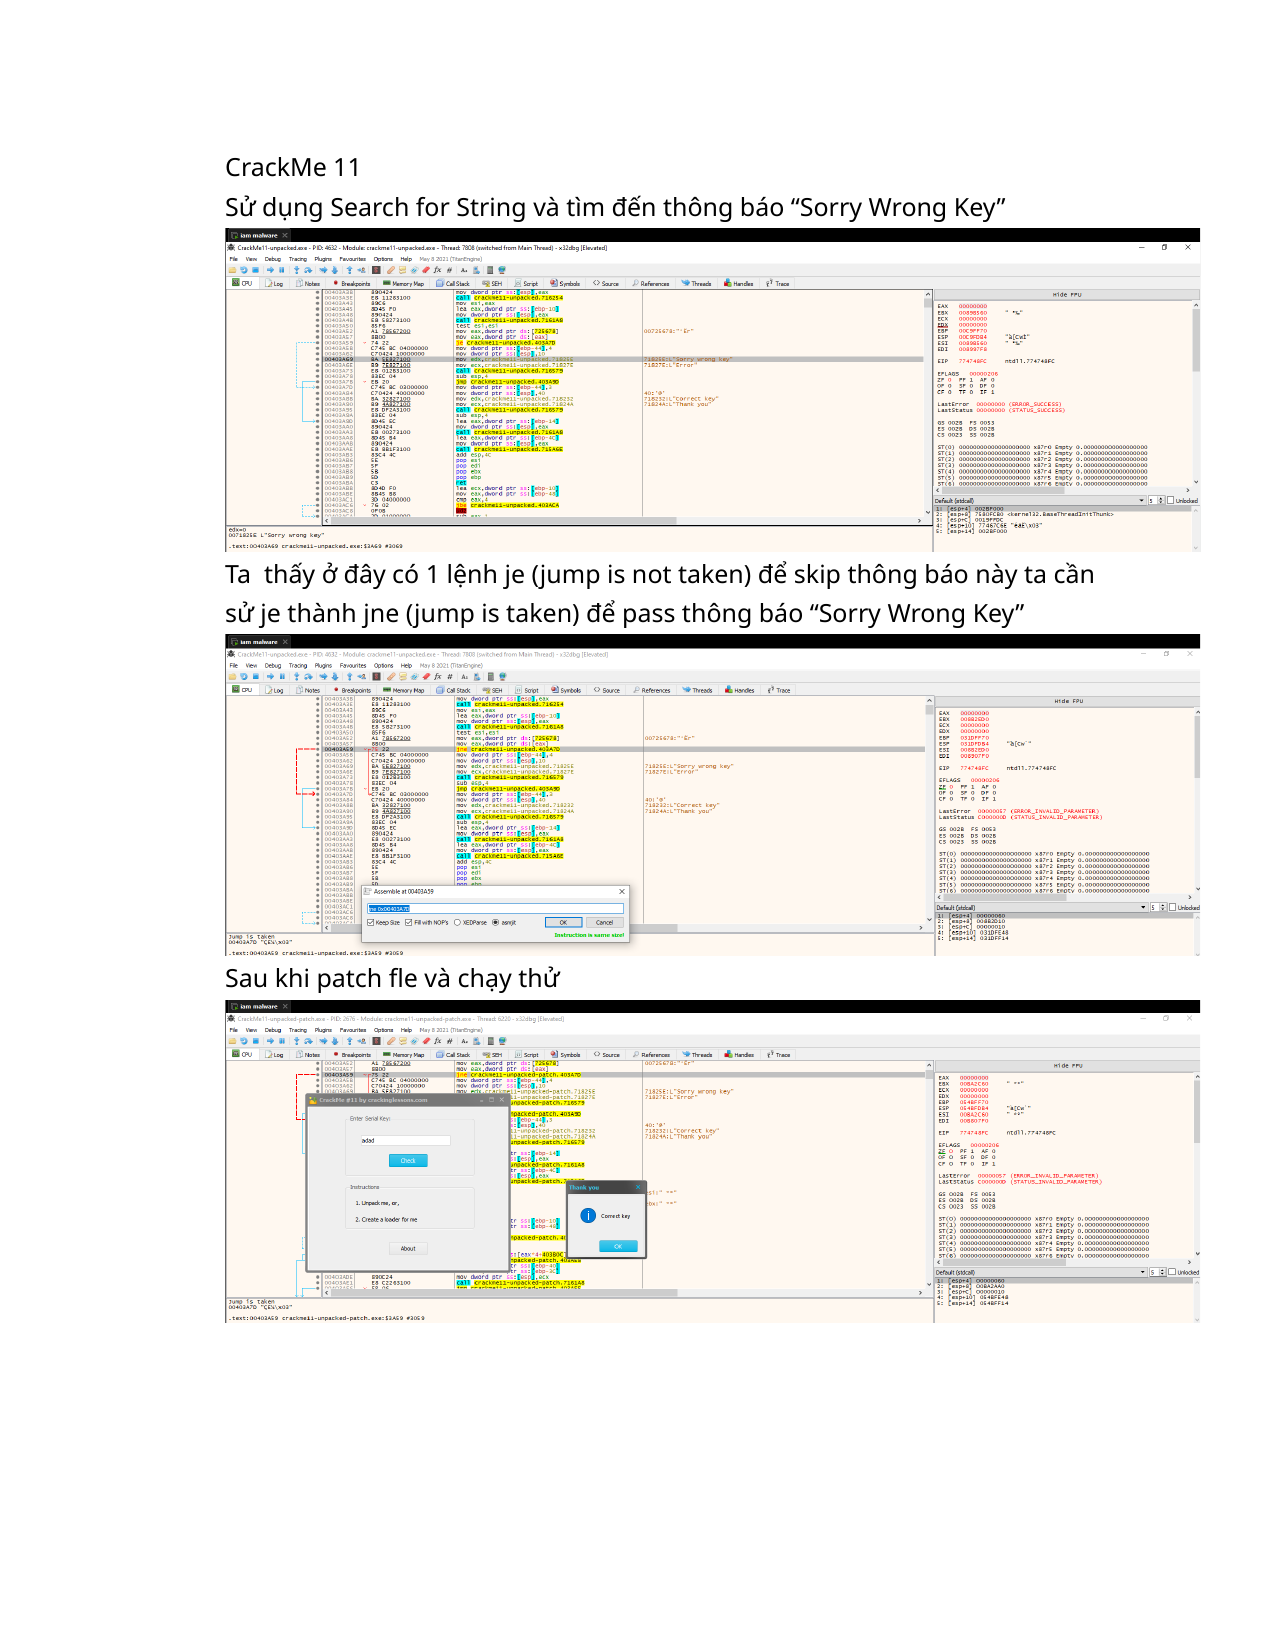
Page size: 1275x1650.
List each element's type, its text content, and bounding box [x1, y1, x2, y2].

list Sử dụng Search for String và tìm đến thông báo “Sorry Wrong Key” [225, 189, 1125, 223]
picture [225, 634, 1200, 956]
picture [225, 228, 1200, 552]
picture [225, 1000, 1200, 1323]
list Sau khi patch fle và chạy thử [225, 961, 1125, 995]
list CrackMe 11 [225, 150, 1125, 184]
list Ta thấy ở đây có 1 lệnh je (jump is not taken) để skip thông báo này ta cần sử je thành jne (jump is taken) để pass thông báo “Sorry Wrong Key” [225, 556, 1125, 629]
